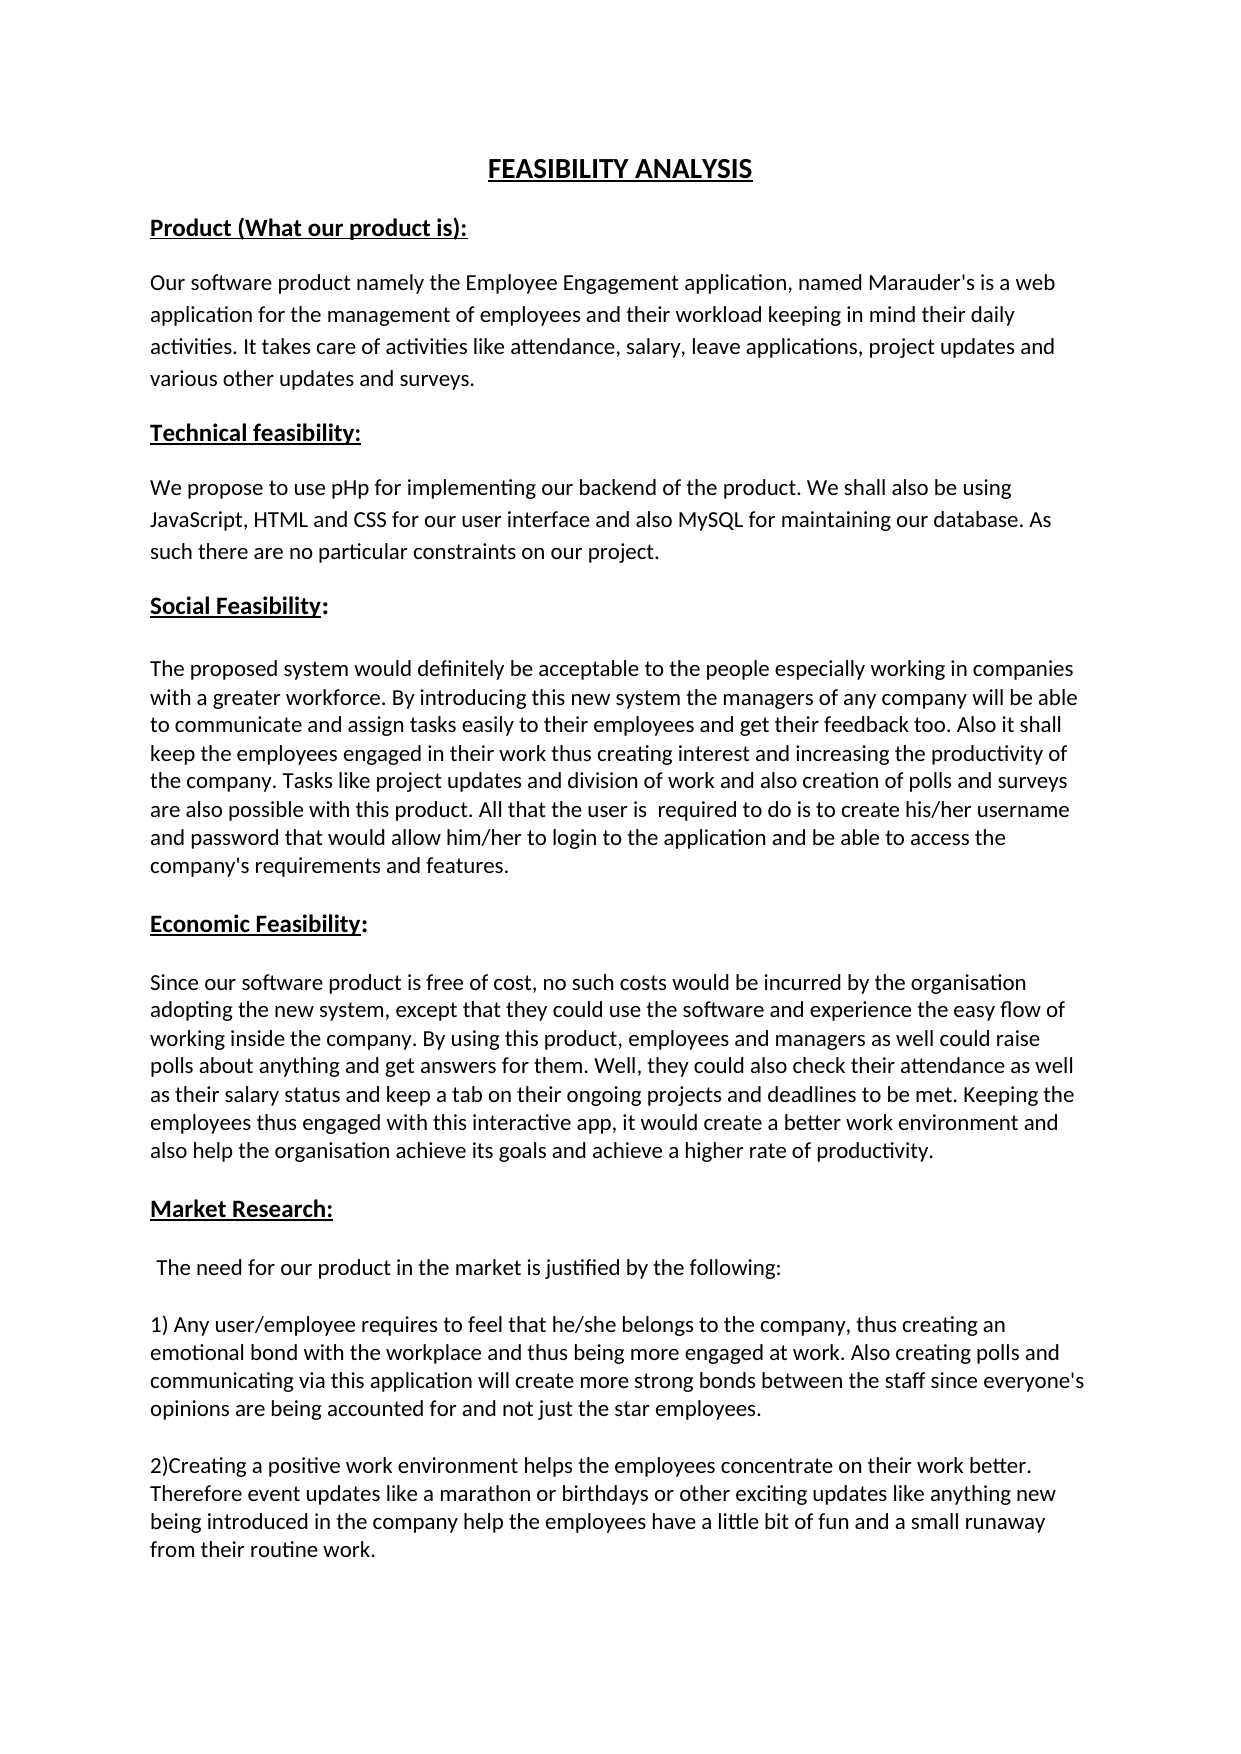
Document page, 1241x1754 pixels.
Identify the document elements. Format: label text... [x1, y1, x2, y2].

text Social Feasibility: [150, 590, 1090, 621]
text Economic Feasibility: [150, 908, 1090, 938]
text Product (What our product is): [150, 212, 1090, 242]
text FEASIBILITY ANALYSIS [150, 150, 1090, 186]
text Our software product namely the Employee Engagement application, named Marauder's is a web application for the management of employees and their workload keeping in mind their daily activities. It takes care of activities like attendance, salary, leave applications, project updates and various other updates and surveys. [150, 268, 1090, 392]
text The proposed system would definitely be acceptable to the people especially working in companies with a greater workforce. By introducing this new system the managers of any company will be able to communicate and assign tasks easily to their employees and get their feedback too. Also it shall keep the employees engaged in their work thus creating interest and increasing the productivity of the company. Tasks like project updates and division of work and also creation of polls and surveys are also possible with this product. All that the user is required to do is to create his/her username and password that would allow him/her to login to the application and be able to access the company's requirements and features. [150, 654, 1090, 879]
text The need for our product in the market is justified by the following: [150, 1253, 1090, 1281]
text Since our software product is free of cost, no such costs would be incurred by the organisation adopting the new system, except that they could use the software and experience the easy flow of working inside the company. By using this product, employees and managers as well could raise polls about anything and get answers for them. Well, they could also check their attendance as well as their salary status and keep a tab on their ongoing projects and deadlines to be met. Keeping the employees thus engaged with this interactive app, it would create a better work environment and also help the organisation achieve its goals and achieve a higher rate of productivity. [150, 968, 1090, 1164]
text 1) Any user/employee requires to feel that he/she belongs to the company, thus creating an emotional bond with the workplace and thus being more engaged at work. Also creating polls and communicating via this application will create more strong bonds between the staff since everyone's opinions are being accounted for and not just the star employees. [150, 1310, 1090, 1422]
text Market Research: [150, 1193, 1090, 1223]
text Technical feasibility: [150, 417, 1090, 448]
text We propose to use pHp for implementing our backend of the product. We shall also be using JavaScript, HTML and CSS for our user interface and also MySQL for maintaining our database. As such there are no particular constraints on our project. [150, 473, 1090, 565]
text 2)Creating a positive work environment helps the employees concentrate on their work better. Therefore event updates like a marathon or birthdays or other exciting updates like anything new being introduced in the company help the employees have a little bit of fun and a small runaway from their routine work. [150, 1451, 1090, 1563]
